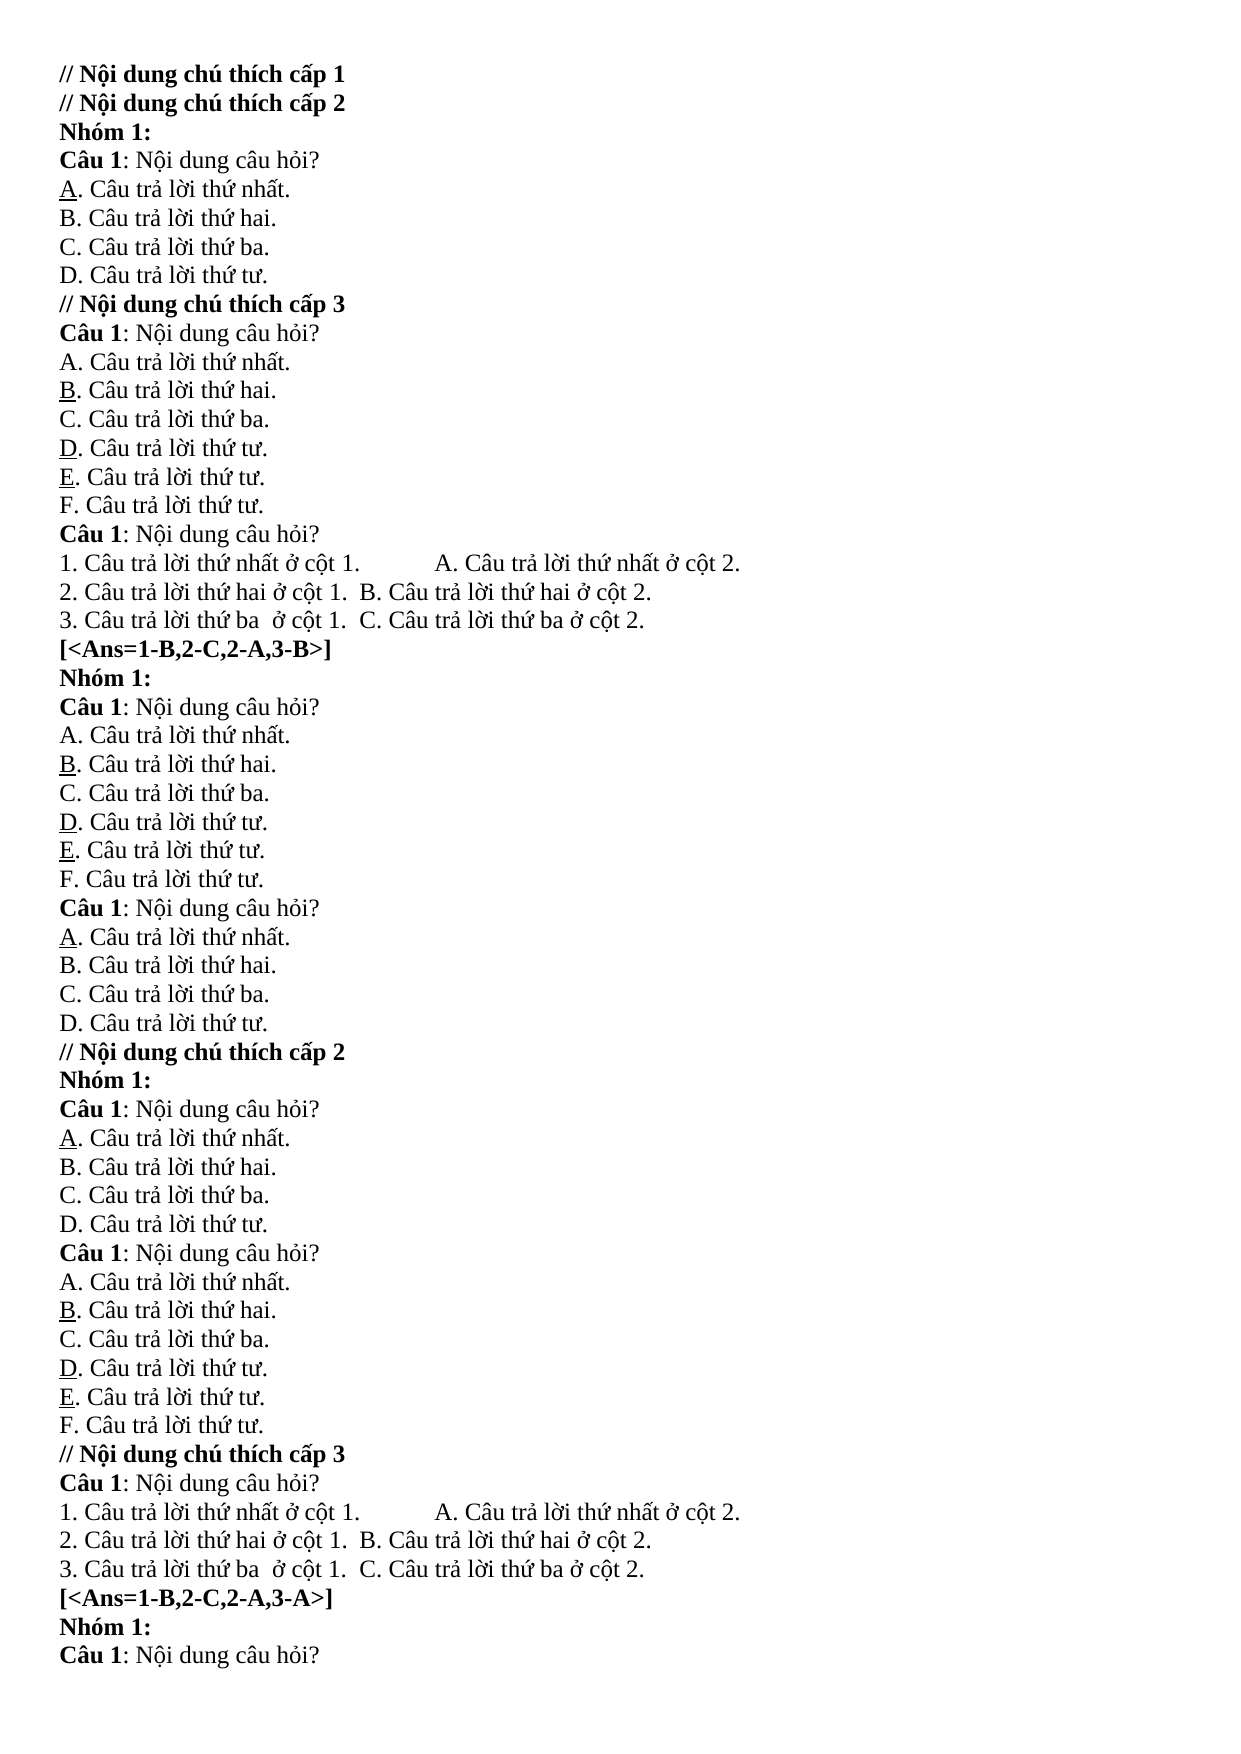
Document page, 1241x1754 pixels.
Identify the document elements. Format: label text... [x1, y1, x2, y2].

text [<Ans=1-B,2-C,2-A,3-A>] [59, 1583, 1181, 1612]
text E. Câu trả lời thứ tư. [59, 462, 1181, 490]
text A. Câu trả lời thứ nhất. [59, 1123, 1181, 1152]
text B. Câu trả lời thứ hai. [59, 1152, 1181, 1180]
text // Nội dung chú thích cấp 3 [59, 1439, 1181, 1468]
text Câu 1: Nội dung câu hỏi? [59, 1094, 1181, 1123]
text 2. Câu trả lời thứ hai ở cột 1. B. Câu trả lời thứ hai ở cột 2. [59, 1525, 1181, 1554]
text // Nội dung chú thích cấp 1 [59, 59, 1181, 88]
text D. Câu trả lời thứ tư. [59, 1353, 1181, 1382]
text // Nội dung chú thích cấp 2 [59, 88, 1181, 117]
text C. Câu trả lời thứ ba. [59, 232, 1181, 260]
text Nhóm 1: [59, 117, 1181, 145]
text // Nội dung chú thích cấp 3 [59, 289, 1181, 318]
text D. Câu trả lời thứ tư. [59, 1209, 1181, 1238]
text 3. Câu trả lời thứ ba ở cột 1. C. Câu trả lời thứ ba ở cột 2. [59, 1554, 1181, 1583]
text B. Câu trả lời thứ hai. [59, 203, 1181, 232]
text E. Câu trả lời thứ tư. [59, 835, 1181, 864]
text F. Câu trả lời thứ tư. [59, 864, 1181, 893]
text Câu 1: Nội dung câu hỏi? [59, 1640, 1181, 1669]
text D. Câu trả lời thứ tư. [59, 260, 1181, 289]
text D. Câu trả lời thứ tư. [59, 1008, 1181, 1037]
text Câu 1: Nội dung câu hỏi? [59, 1468, 1181, 1497]
text Câu 1: Nội dung câu hỏi? [59, 1238, 1181, 1267]
text [<Ans=1-B,2-C,2-A,3-B>] [59, 634, 1181, 663]
text Câu 1: Nội dung câu hỏi? [59, 519, 1181, 548]
text C. Câu trả lời thứ ba. [59, 1180, 1181, 1209]
text E. Câu trả lời thứ tư. [59, 1382, 1181, 1410]
text A. Câu trả lời thứ nhất. [59, 174, 1181, 203]
text 1. Câu trả lời thứ nhất ở cột 1. A. Câu trả lời thứ nhất ở cột 2. [59, 548, 1181, 577]
text A. Câu trả lời thứ nhất. [59, 922, 1181, 950]
text C. Câu trả lời thứ ba. [59, 1324, 1181, 1353]
text 1. Câu trả lời thứ nhất ở cột 1. A. Câu trả lời thứ nhất ở cột 2. [59, 1497, 1181, 1525]
text 2. Câu trả lời thứ hai ở cột 1. B. Câu trả lời thứ hai ở cột 2. [59, 577, 1181, 605]
text 3. Câu trả lời thứ ba ở cột 1. C. Câu trả lời thứ ba ở cột 2. [59, 605, 1181, 634]
text D. Câu trả lời thứ tư. [59, 433, 1181, 462]
text B. Câu trả lời thứ hai. [59, 1295, 1181, 1324]
text Nhóm 1: [59, 663, 1181, 692]
text C. Câu trả lời thứ ba. [59, 778, 1181, 807]
text D. Câu trả lời thứ tư. [59, 807, 1181, 835]
text A. Câu trả lời thứ nhất. [59, 720, 1181, 749]
text B. Câu trả lời thứ hai. [59, 950, 1181, 979]
text B. Câu trả lời thứ hai. [59, 375, 1181, 404]
text Nhóm 1: [59, 1612, 1181, 1640]
text C. Câu trả lời thứ ba. [59, 404, 1181, 433]
text F. Câu trả lời thứ tư. [59, 490, 1181, 519]
text Câu 1: Nội dung câu hỏi? [59, 692, 1181, 720]
text A. Câu trả lời thứ nhất. [59, 1267, 1181, 1295]
text F. Câu trả lời thứ tư. [59, 1410, 1181, 1439]
text Nhóm 1: [59, 1065, 1181, 1094]
text B. Câu trả lời thứ hai. [59, 749, 1181, 778]
text A. Câu trả lời thứ nhất. [59, 347, 1181, 375]
text C. Câu trả lời thứ ba. [59, 979, 1181, 1008]
text Câu 1: Nội dung câu hỏi? [59, 318, 1181, 347]
text Câu 1: Nội dung câu hỏi? [59, 145, 1181, 174]
text Câu 1: Nội dung câu hỏi? [59, 893, 1181, 922]
text // Nội dung chú thích cấp 2 [59, 1037, 1181, 1065]
